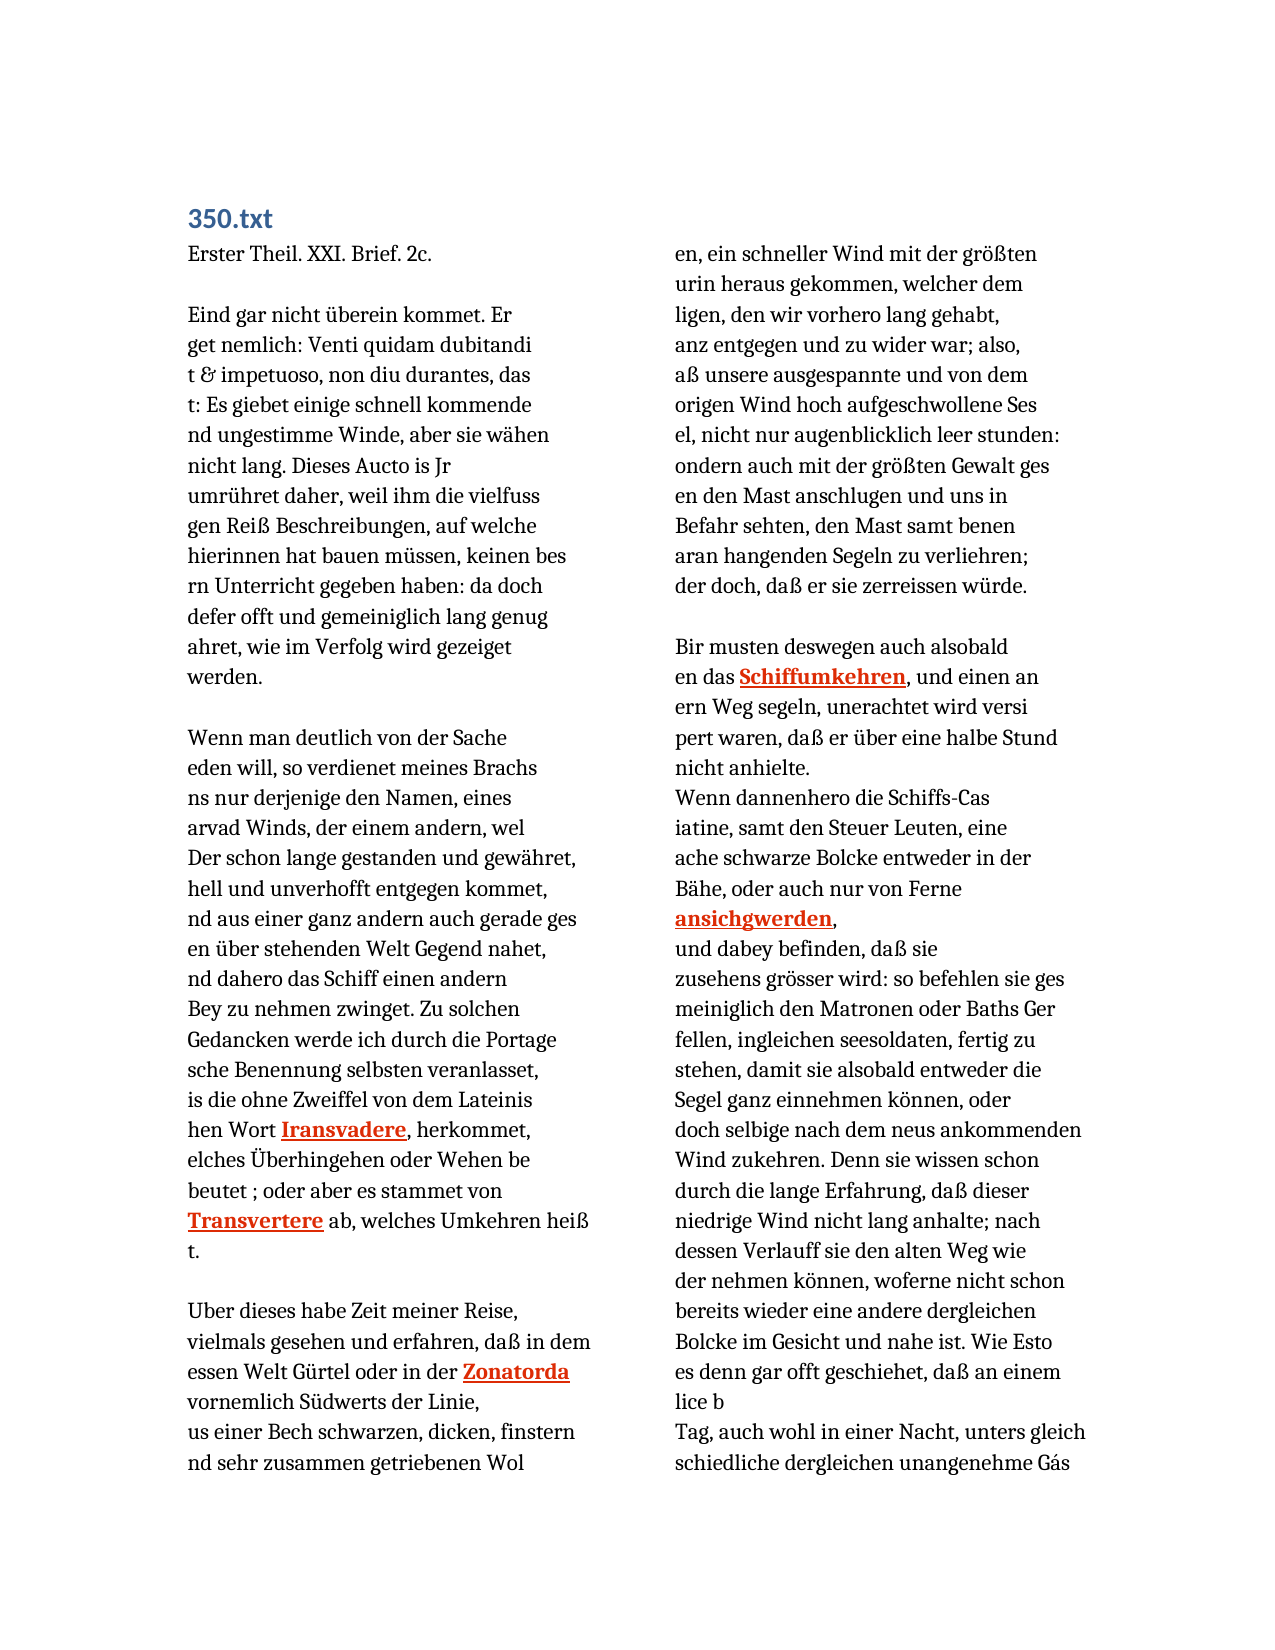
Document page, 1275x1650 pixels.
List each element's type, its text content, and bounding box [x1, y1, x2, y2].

subtitle 350.txt [187, 200, 600, 236]
